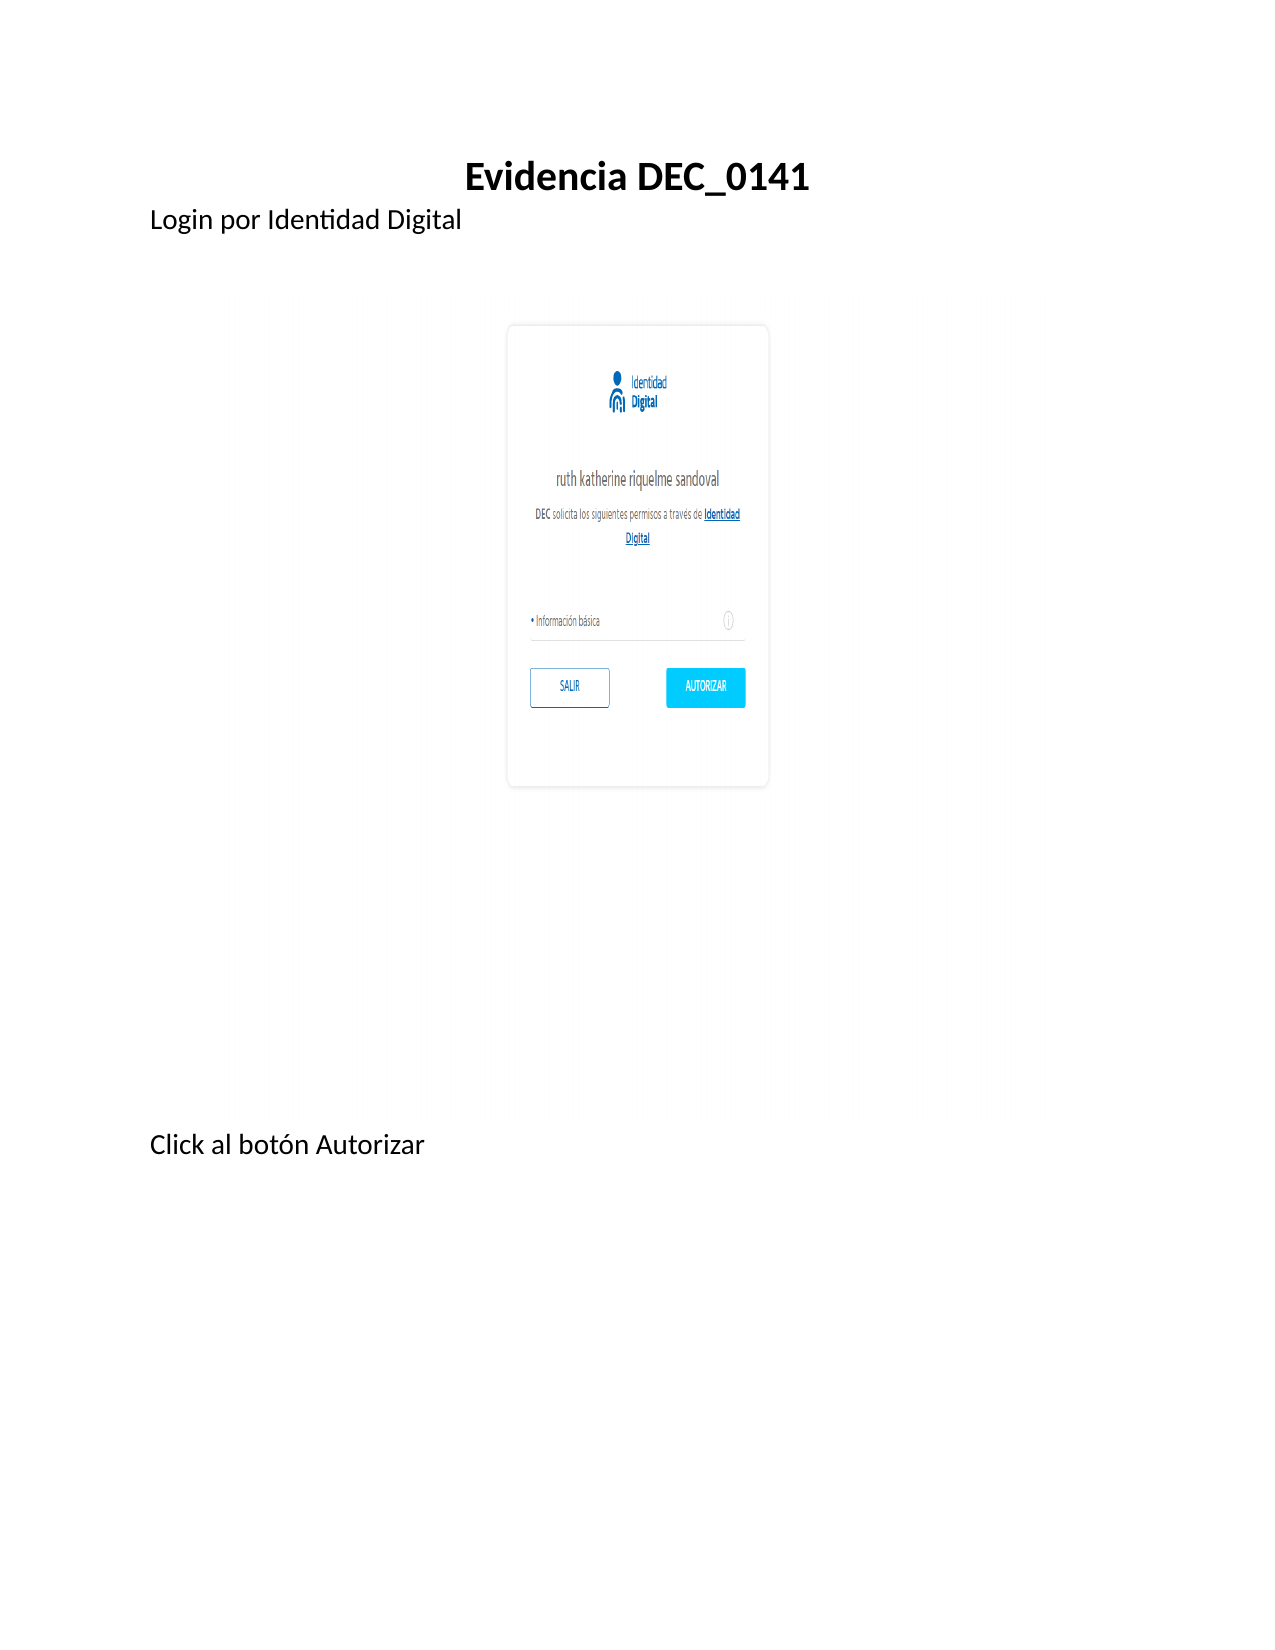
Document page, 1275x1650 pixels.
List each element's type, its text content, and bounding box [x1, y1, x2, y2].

text Click al botón Autorizar [150, 1148, 1125, 1188]
picture [220, 314, 1055, 1148]
text Evidencia DEC_0141 [150, 150, 1125, 207]
text Login por Identidad Digital [150, 207, 1125, 246]
